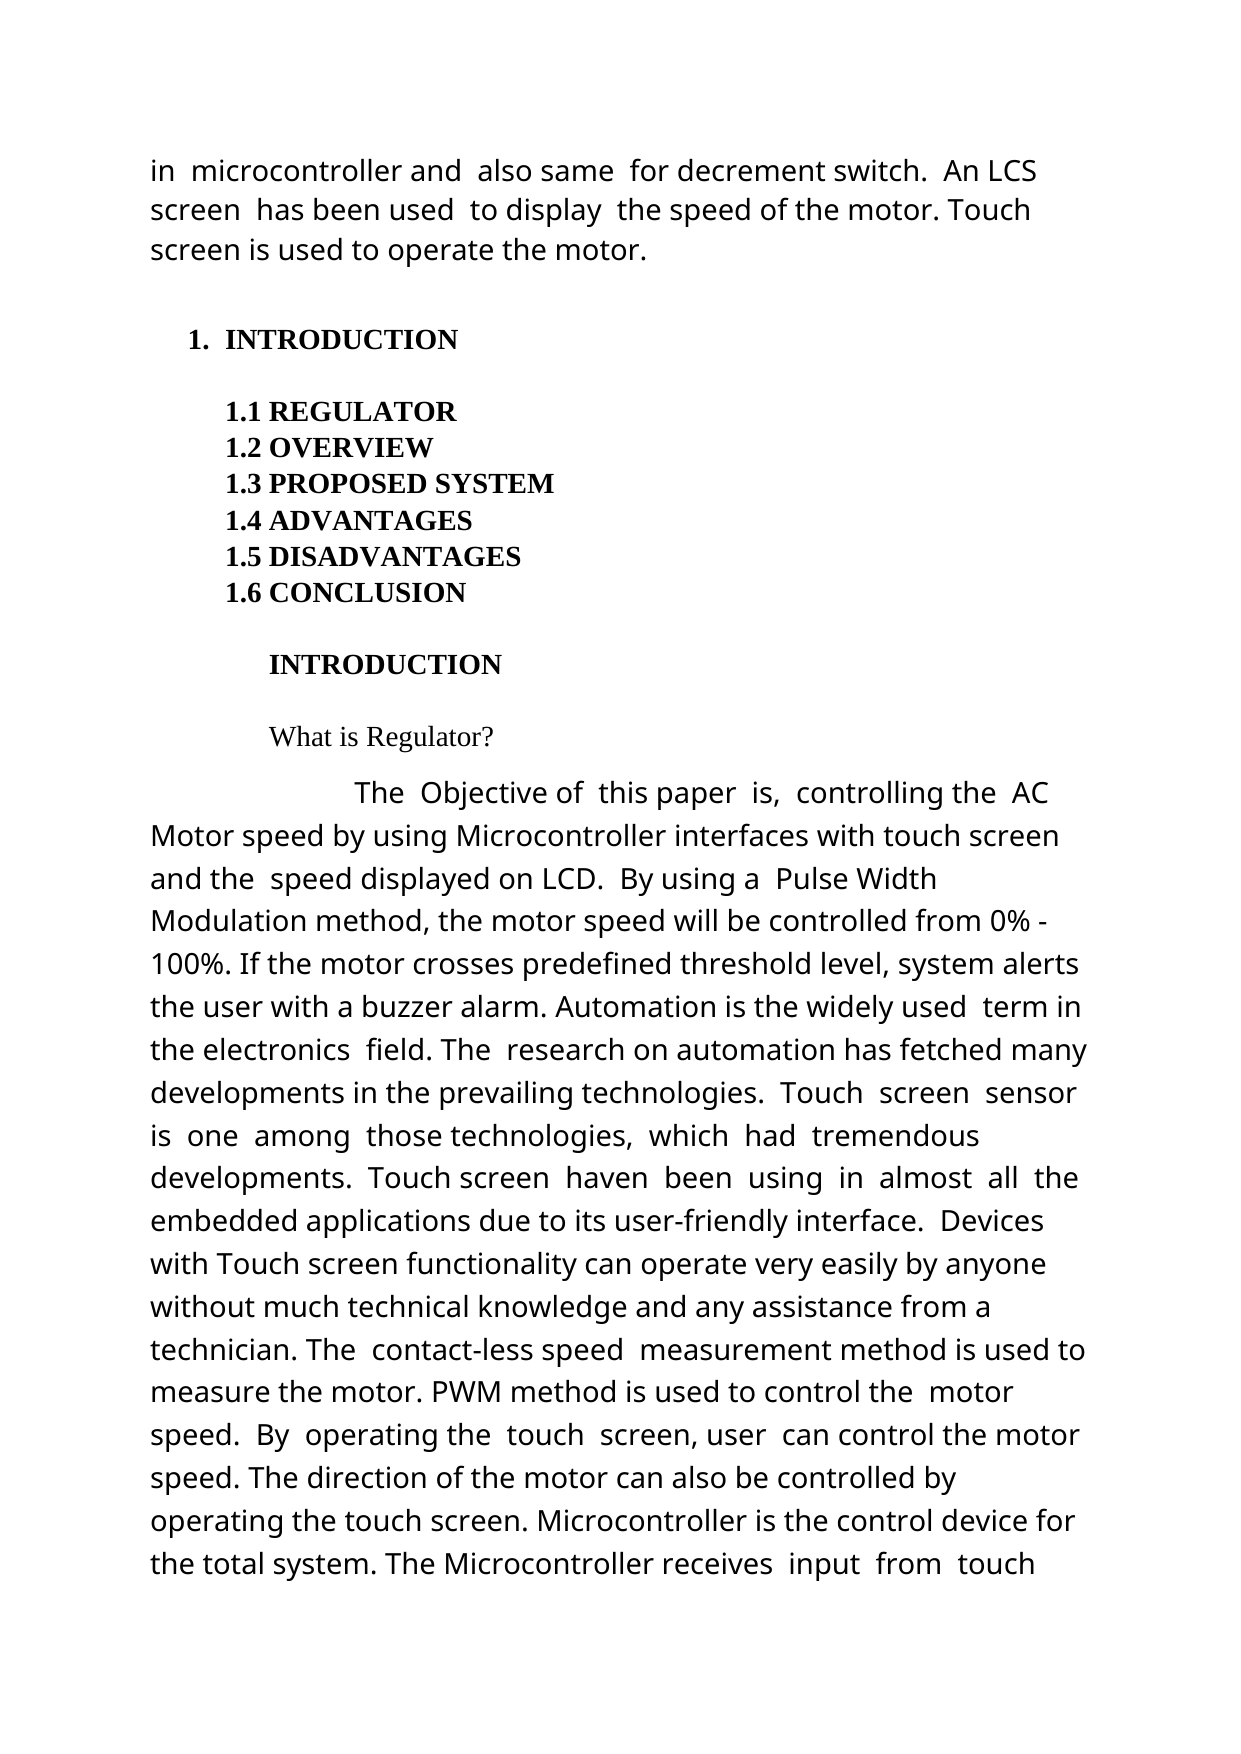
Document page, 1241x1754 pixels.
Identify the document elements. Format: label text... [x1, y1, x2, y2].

list REGULATOR [225, 394, 1090, 428]
list INTRODUCTION [269, 647, 1090, 681]
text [150, 150, 1090, 269]
list ADVANTAGES [225, 503, 1090, 536]
list OVERVIEW [225, 430, 1090, 464]
list CONCLUSION [225, 575, 1090, 608]
list INTRODUCTION [187, 322, 1090, 355]
list DISADVANTAGES [225, 539, 1090, 572]
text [150, 772, 1090, 1583]
list What is Regulator? [269, 719, 1090, 753]
list PROPOSED SYSTEM [225, 466, 1090, 500]
